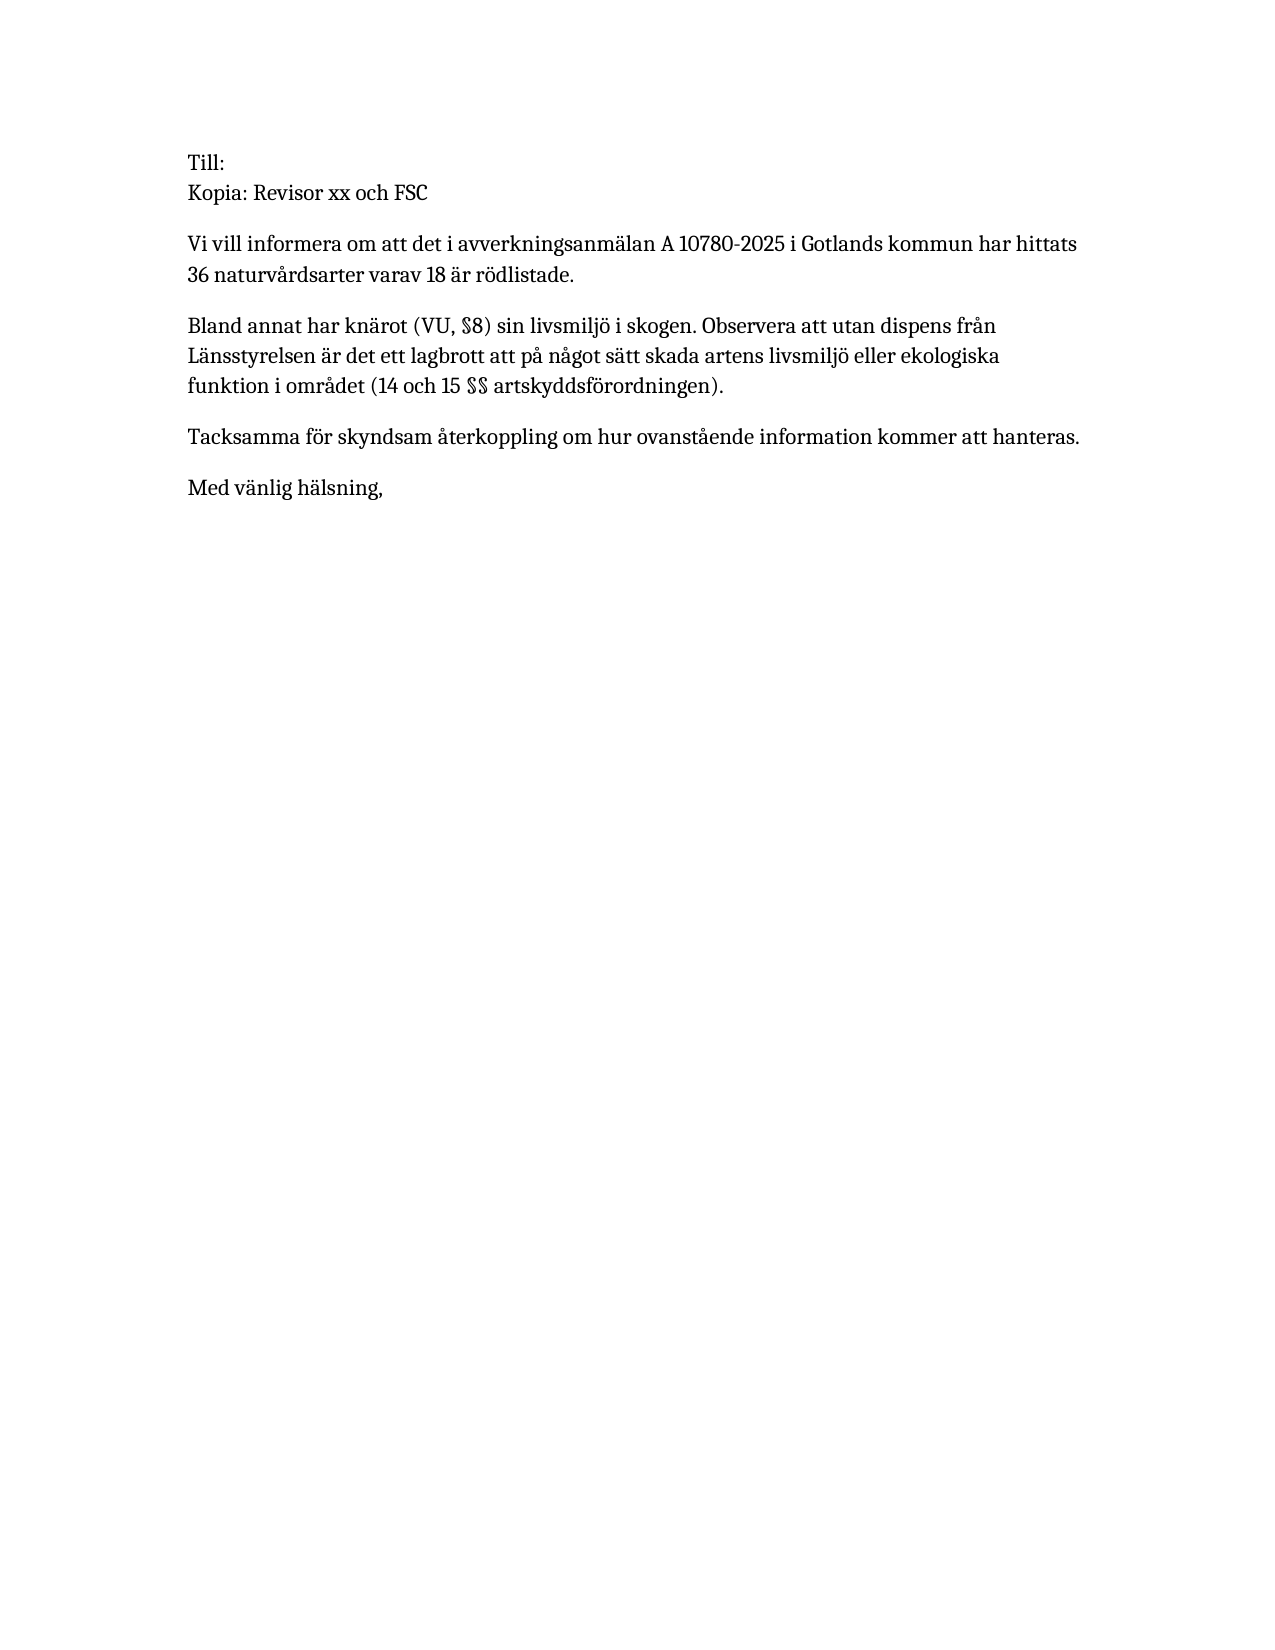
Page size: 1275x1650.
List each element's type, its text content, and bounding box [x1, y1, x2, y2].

text Bland annat har knärot (VU, §8) sin livsmiljö i skogen. Observera att utan dispens från Länsstyrelsen är det ett lagbrott att på något sätt skada artens livsmiljö eller ekologiska funktion i området (14 och 15 §§ artskyddsförordningen). [187, 312, 1087, 399]
text Tacksamma för skyndsam återkoppling om hur ovanstående information kommer att hanteras. [187, 424, 1087, 450]
text Vi vill informera om att det i avverkningsanmälan A 10780-2025 i Gotlands kommun har hittats 36 naturvårdsarter varav 18 är rödlistade. [187, 231, 1087, 288]
text Till: Kopia: Revisor xx och FSC [187, 150, 1087, 207]
text Med vänlig hälsning, [187, 475, 1087, 532]
